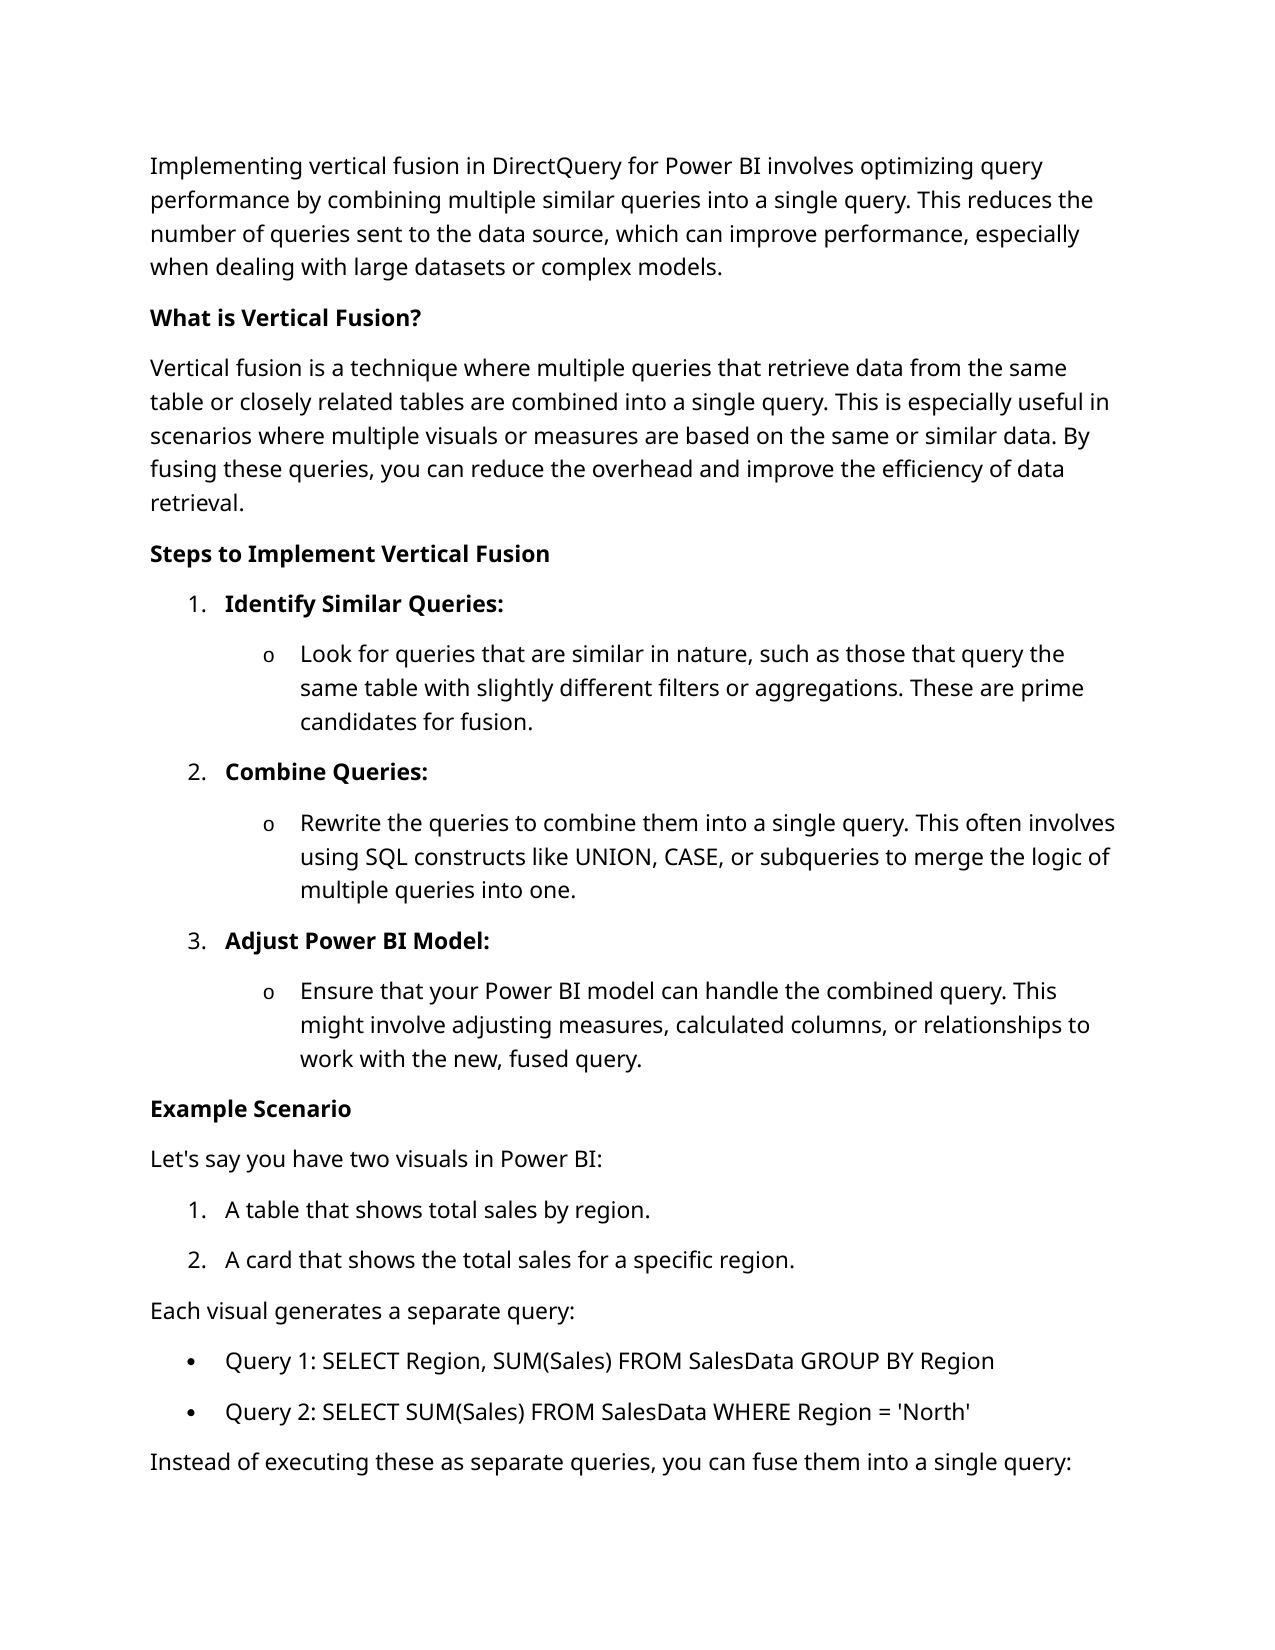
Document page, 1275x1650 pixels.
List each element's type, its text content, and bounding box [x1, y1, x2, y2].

text Instead of executing these as separate queries, you can fuse them into a single query: [150, 1446, 1125, 1477]
list Rewrite the queries to combine them into a single query. This often involves using SQL constructs like UNION, CASE, or subqueries to merge the logic of multiple queries into one. [262, 807, 1125, 905]
list Query 1: SELECT Region, SUM(Sales) FROM SalesData GROUP BY Region [187, 1345, 1125, 1376]
text Implementing vertical fusion in DirectQuery for Power BI involves optimizing query performance by combining multiple similar queries into a single query. This reduces the number of queries sent to the data source, which can improve performance, especially when dealing with large datasets or complex models. [150, 150, 1125, 282]
list A table that shows total sales by region. [187, 1194, 1125, 1225]
text Let's say you have two visuals in Power BI: [150, 1143, 1125, 1174]
list A card that shows the total sales for a specific region. [187, 1244, 1125, 1275]
list Look for queries that are similar in nature, such as those that query the same table with slightly different filters or aggregations. These are prime candidates for fusion. [262, 638, 1125, 737]
text What is Vertical Fusion? [150, 302, 1125, 333]
list Adjust Power BI Model: [187, 924, 1125, 956]
text Steps to Implement Vertical Fusion [150, 537, 1125, 569]
text Each visual generates a separate query: [150, 1294, 1125, 1326]
list Identify Similar Queries: [187, 588, 1125, 619]
list Query 2: SELECT SUM(Sales) FROM SalesData WHERE Region = 'North' [187, 1395, 1125, 1427]
text Vertical fusion is a technique where multiple queries that retrieve data from the same table or closely related tables are combined into a single query. This is especially useful in scenarios where multiple visuals or measures are based on the same or similar data. By fusing these queries, you can reduce the overhead and improve the efficiency of data retrieval. [150, 352, 1125, 518]
list Ensure that your Power BI model can handle the combined query. This might involve adjusting measures, calculated columns, or relationships to work with the new, fused query. [262, 975, 1125, 1074]
list Combine Queries: [187, 756, 1125, 787]
text Example Scenario [150, 1093, 1125, 1124]
